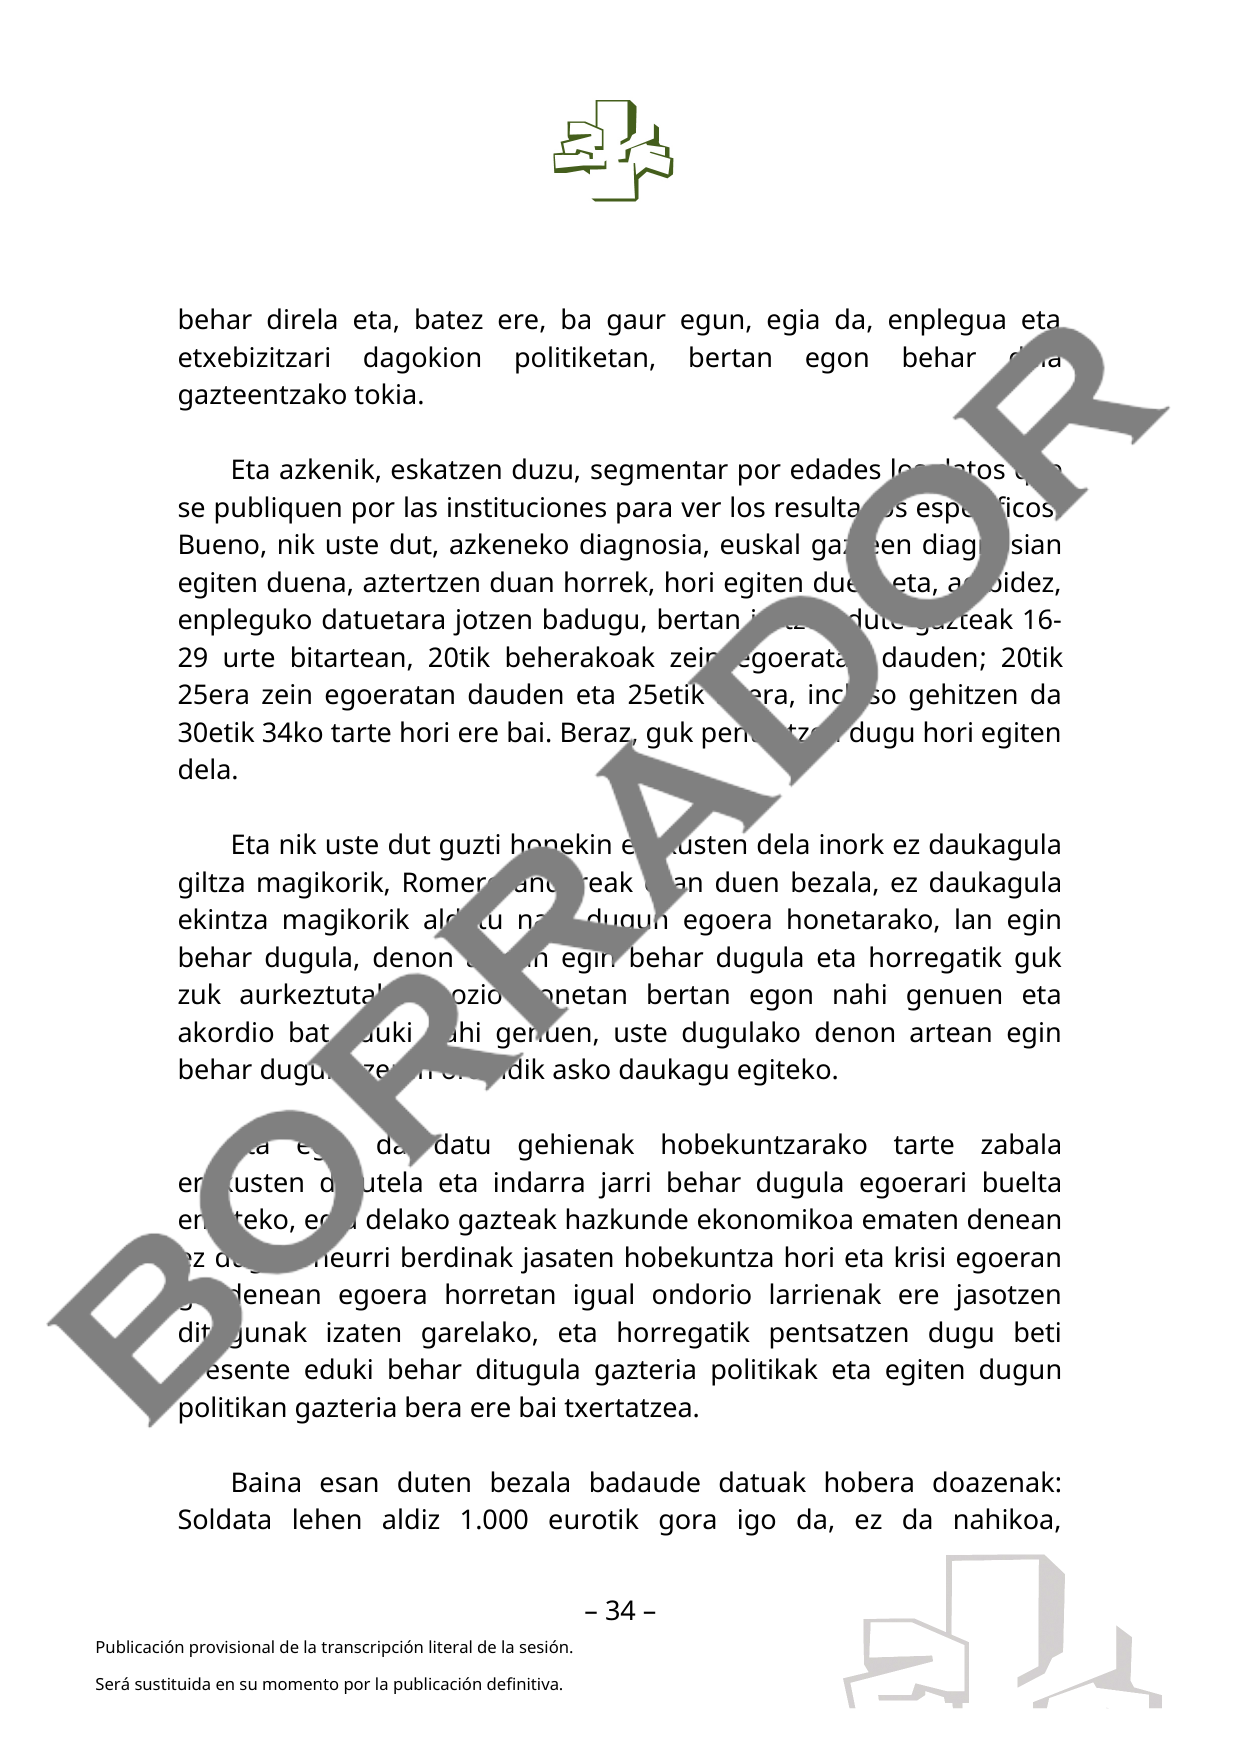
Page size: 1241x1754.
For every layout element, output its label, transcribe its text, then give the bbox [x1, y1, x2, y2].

picture [797, 1491, 1169, 1710]
text Eta egia da datu gehienak hobekuntzarako tarte zabala erakusten digutela eta indarra jarri behar dugula egoerari buelta emateko, egia delako gazteak hazkunde ekonomikoa ematen denean ez dugula neurri berdinak jasaten hobekuntza hori eta krisi egoeran gaudenean egoera horretan igual ondorio larrienak ere jasotzen ditugunak izaten garelako, eta horregatik pentsatzen dugu beti presente eduki behar ditugula gazteria politikak eta egiten dugun politikan gazteria bera ere bai txertatzea. [177, 1125, 1063, 1425]
text Eta azkenik, eskatzen duzu, segmentar por edades los datos que se publiquen por las instituciones para ver los resultados específicos. Bueno, nik uste dut, azkeneko diagnosia, euskal gazteen diagnosian egiten duena, aztertzen duan horrek, hori egiten duela eta, adibidez, enpleguko datuetara jotzen badugu, bertan jartzen dute gazteak 16-29 urte bitartean, 20tik beherakoak zein egoeratan dauden; 20tik 25era zein egoeratan dauden eta 25etik 30era, incluso gehitzen da 30etik 34ko tarte hori ere bai. Beraz, guk pentsatzen dugu hori egiten dela. [177, 450, 1063, 787]
picture [524, 77, 702, 225]
text Eta nik uste dut guzti honekin erakusten dela inork ez daukagula giltza magikorik, Romero andereak esan duen bezala, ez daukagula ekintza magikorik aldatu nahi dugun egoera honetarako, lan egin behar dugula, denon artean egin behar dugula eta horregatik guk zuk aurkeztutako mozio honetan bertan egon nahi genuen eta akordio bat eduki nahi genuen, uste dugulako denon artean egin behar dugula, zeren oraindik asko daukagu egiteko. [177, 825, 1063, 1087]
